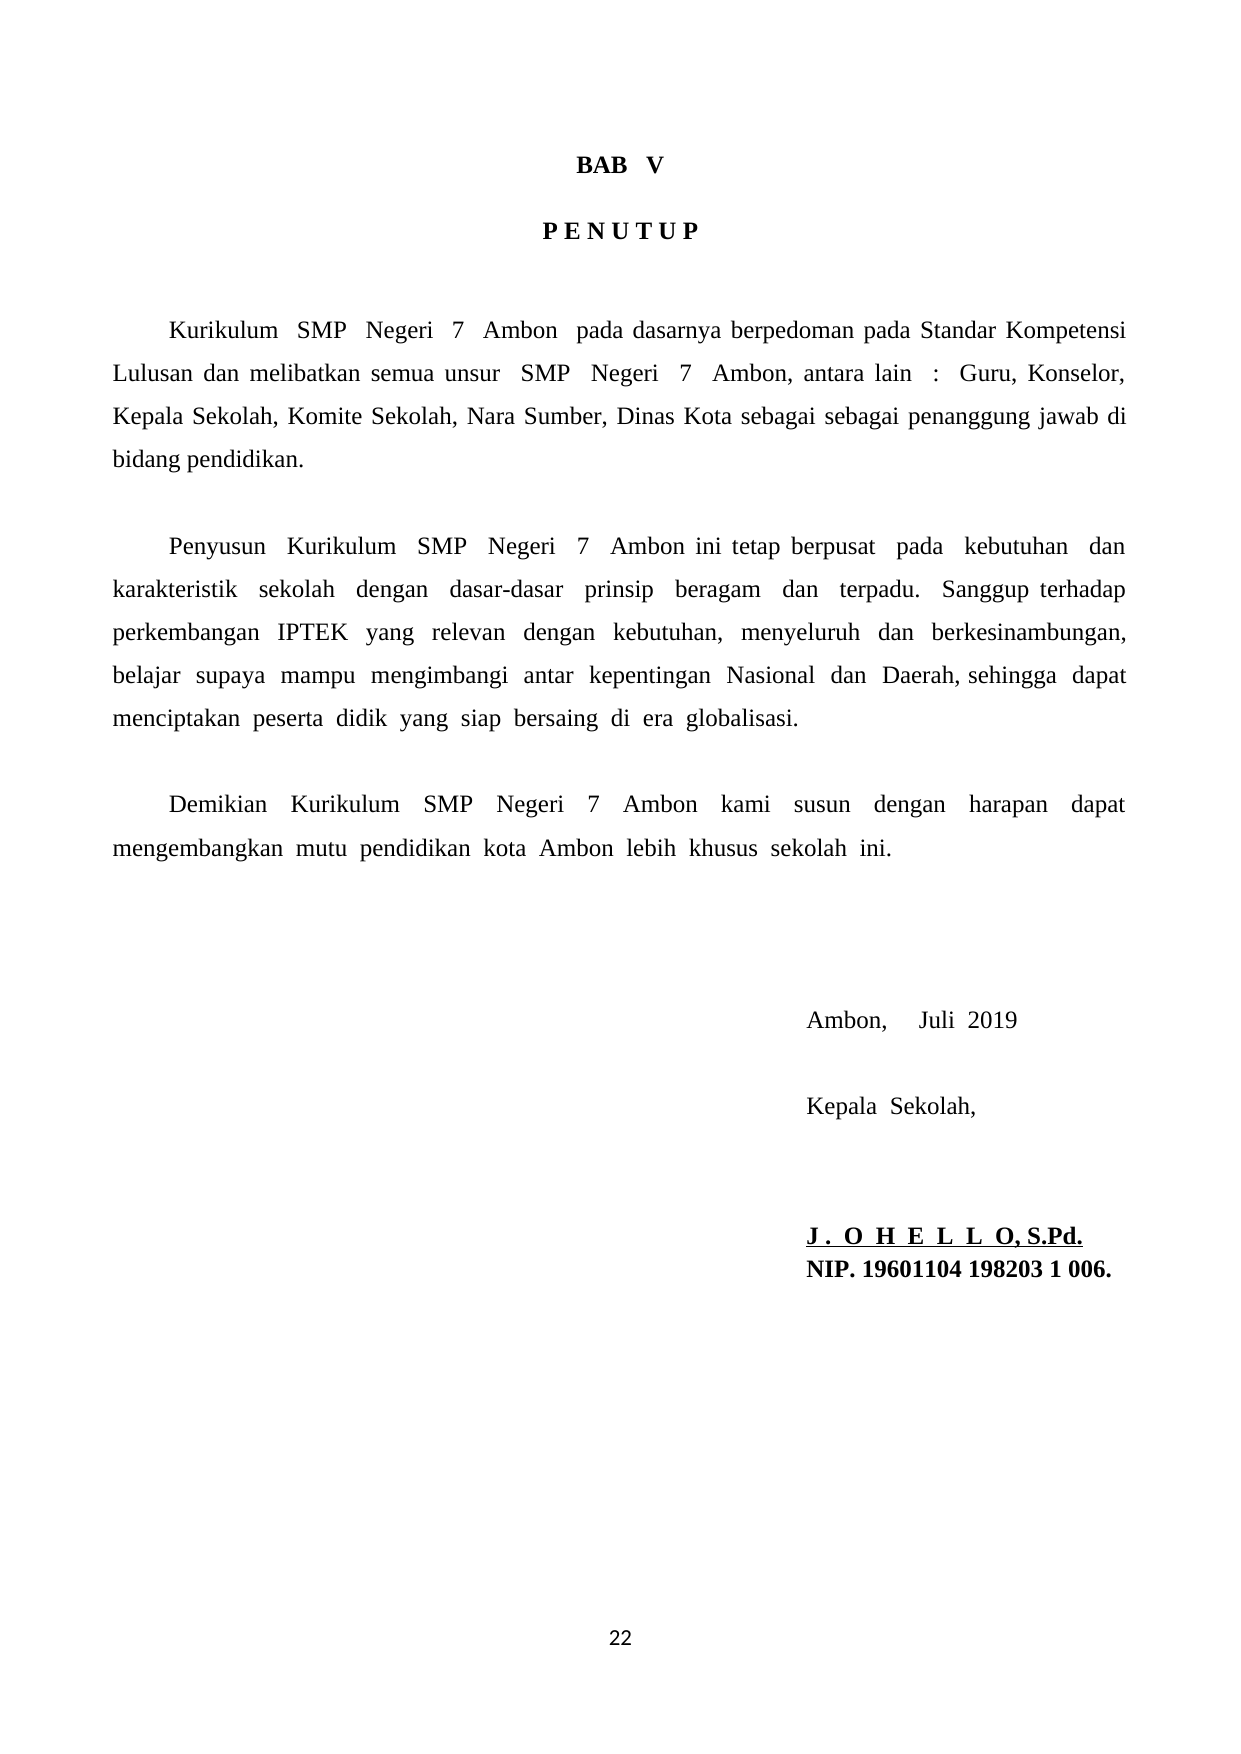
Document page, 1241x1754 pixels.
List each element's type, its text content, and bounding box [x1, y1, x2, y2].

text Kepala Sekolah, [112, 1091, 1128, 1120]
text Demikian Kurikulum SMP Negeri 7 Ambon kami susun dengan harapan dapat mengembangkan mutu pendidikan kota Ambon lebih khusus sekolah ini. [112, 789, 1128, 861]
text Ambon, Juli 2019 [112, 1005, 1128, 1034]
text J . O H E L L O, S.Pd. [112, 1221, 1128, 1249]
text P E N U T U P [112, 216, 1128, 245]
text Kurikulum SMP Negeri 7 Ambon pada dasarnya berpedoman pada Standar Kompetensi Lulusan dan melibatkan semua unsur SMP Negeri 7 Ambon, antara lain : Guru, Konselor, Kepala Sekolah, Komite Sekolah, Nara Sumber, Dinas Kota sebagai sebagai penanggung jawab di bidang pendidikan. [112, 315, 1128, 473]
text BAB V [112, 150, 1128, 179]
text Penyusun Kurikulum SMP Negeri 7 Ambon ini tetap berpusat pada kebutuhan dan karakteristik sekolah dengan dasar-dasar prinsip beragam dan terpadu. Sanggup terhadap perkembangan IPTEK yang relevan dengan kebutuhan, menyeluruh dan berkesinambungan, belajar supaya mampu mengimbangi antar kepentingan Nasional dan Daerah, sehingga dapat menciptakan peserta didik yang siap bersaing di era globalisasi. [112, 531, 1128, 732]
text NIP. 19601104 198203 1 006. [731, 1254, 1128, 1282]
